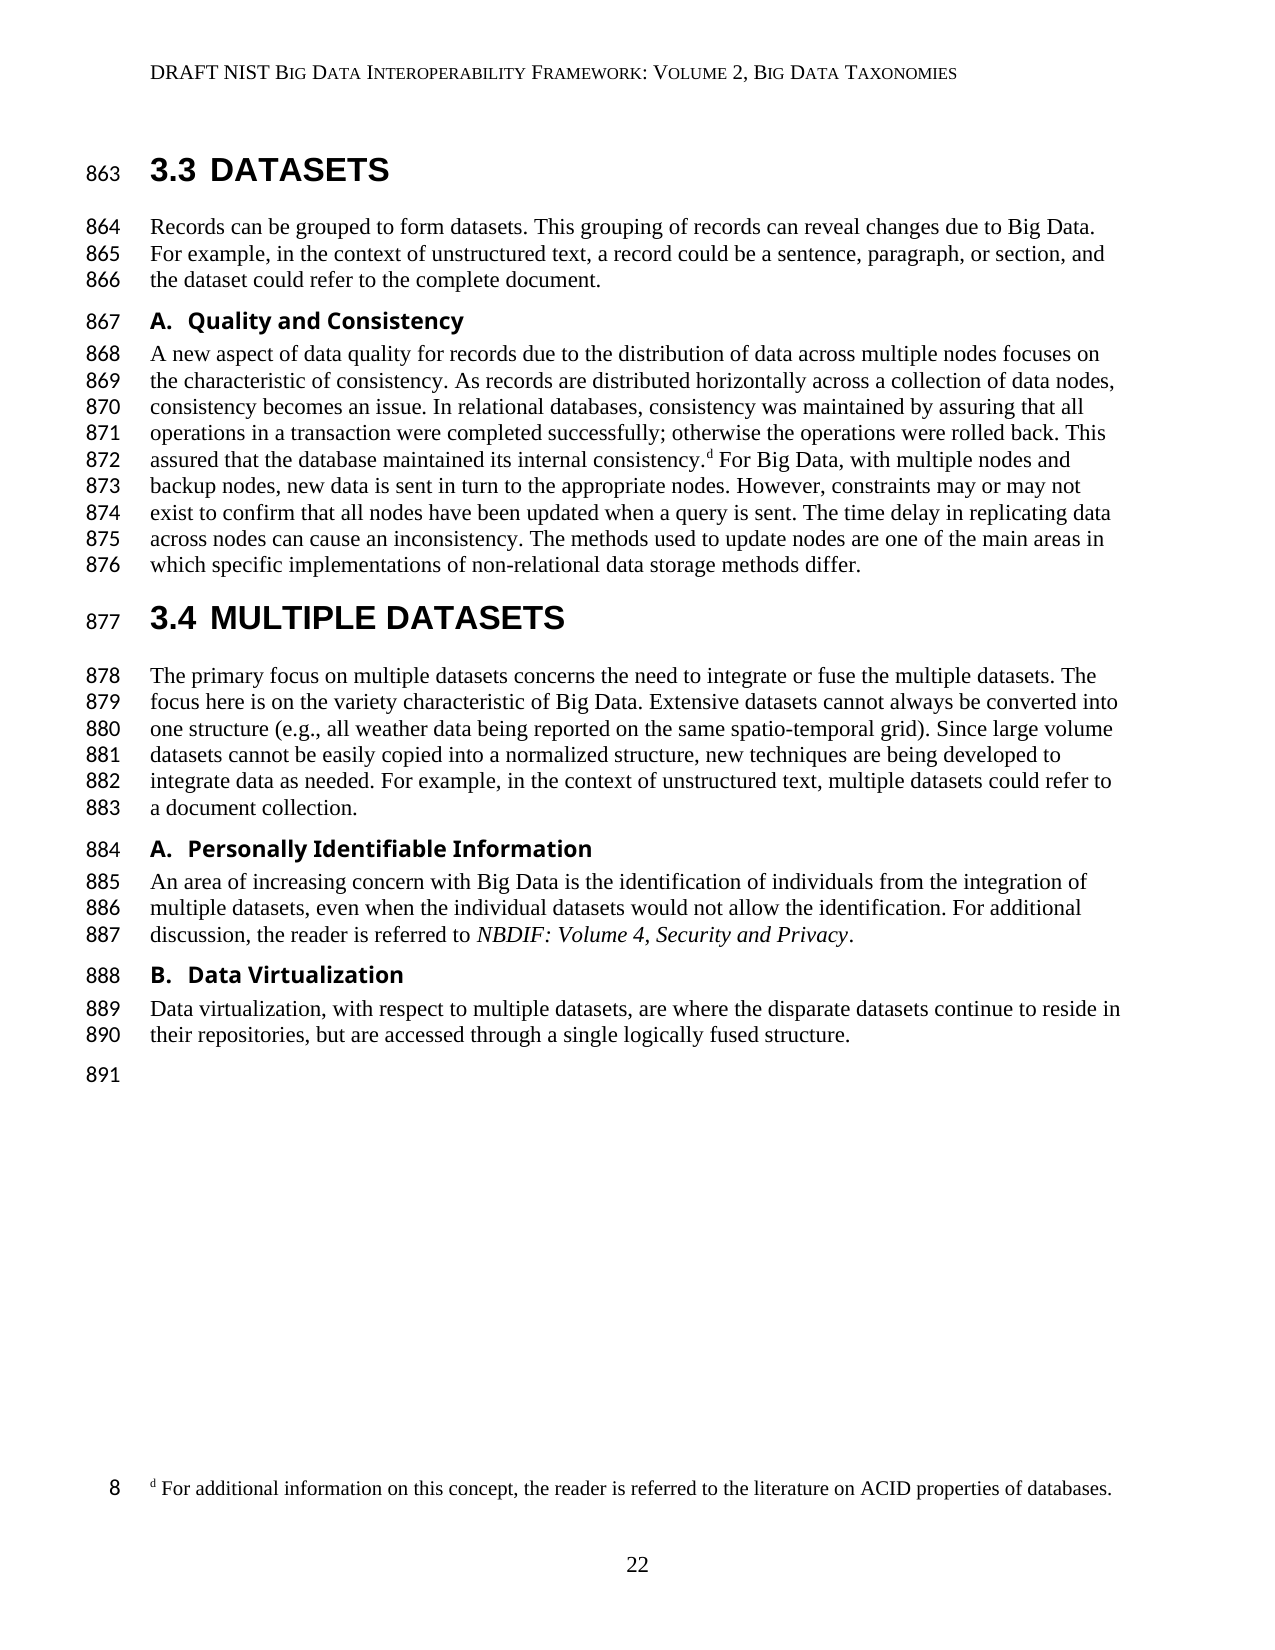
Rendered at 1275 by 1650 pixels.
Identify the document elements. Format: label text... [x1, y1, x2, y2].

list Data Virtualization [150, 959, 1125, 991]
text Data virtualization, with respect to multiple datasets, are where the disparate datasets continue to reside in their repositories, but are accessed through a single logically fused structure. [150, 995, 1125, 1048]
text The primary focus on multiple datasets concerns the need to integrate or fuse the multiple datasets. The focus here is on the variety characteristic of Big Data. Extensive datasets cannot always be converted into one structure (e.g., all weather data being reported on the same spatio-temporal grid). Since large volume datasets cannot be easily copied into a normalized structure, new techniques are being developed to integrate data as needed. For example, in the context of unstructured text, multiple datasets could refer to a document collection. [150, 662, 1125, 820]
text An area of increasing concern with Big Data is the identification of individuals from the integration of multiple datasets, even when the individual datasets would not allow the identification. For additional discussion, the reader is referred to NBDIF: Volume 4, Security and Privacy. [150, 868, 1125, 947]
list Quality and Consistency [150, 305, 1125, 336]
text A new aspect of data quality for records due to the distribution of data across multiple nodes focuses on the characteristic of consistency. As records are distributed horizontally across a collection of data nodes, consistency becomes an issue. In relational databases, consistency was maintained by assuring that all operations in a transaction were completed successfully; otherwise the operations were rolled back. This assured that the database maintained its internal consistency. For Big Data, with multiple nodes and backup nodes, new data is sent in turn to the appropriate nodes. However, constraints may or may not exist to confirm that all nodes have been updated when a query is sent. The time delay in replicating data across nodes can cause an inconsistency. The methods used to update nodes are one of the main areas in which specific implementations of non-relational data storage methods differ. [150, 340, 1125, 578]
list Personally Identifiable Information [150, 832, 1125, 864]
subtitle Multiple Datasets [150, 598, 1125, 637]
text Records can be grouped to form datasets. This grouping of records can reveal changes due to Big Data. For example, in the context of unstructured text, a record could be a sentence, paragraph, or section, and the dataset could refer to the complete document. [150, 213, 1125, 292]
subtitle Datasets [150, 150, 1125, 188]
